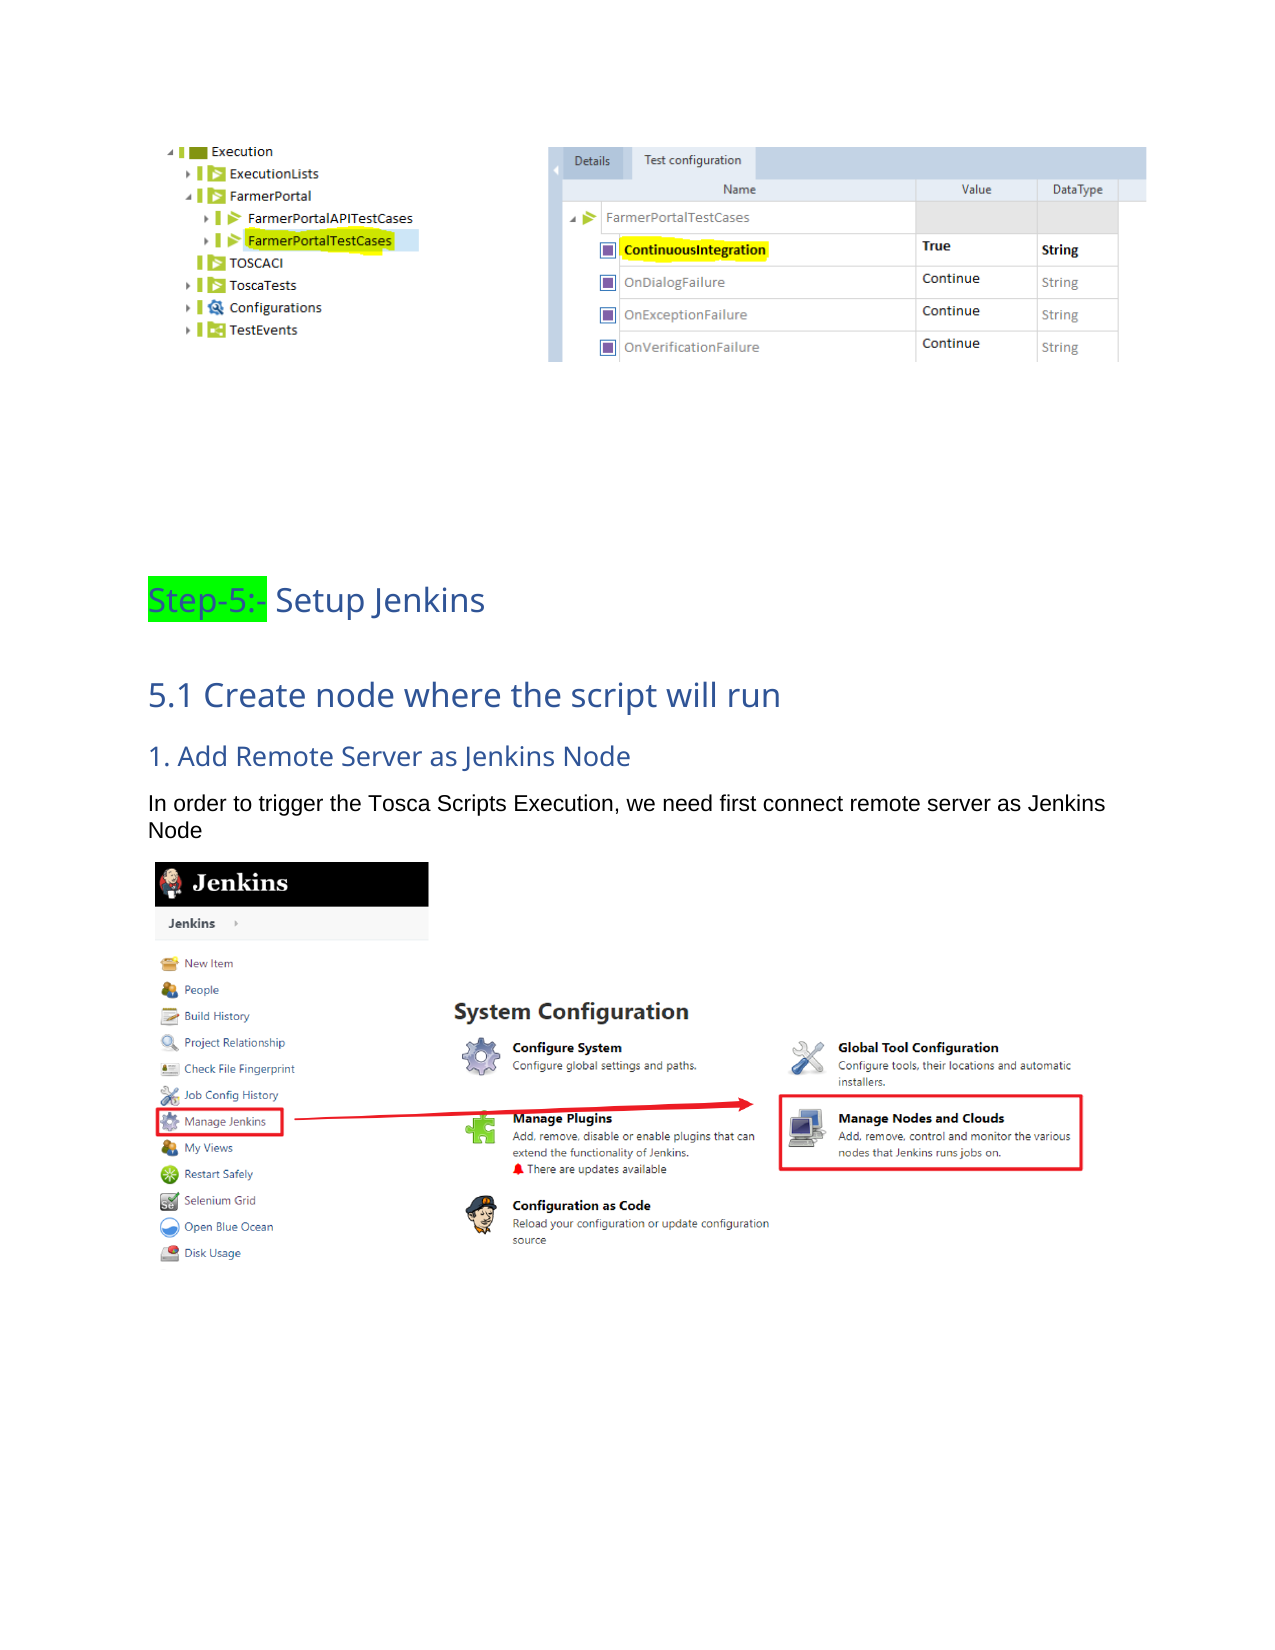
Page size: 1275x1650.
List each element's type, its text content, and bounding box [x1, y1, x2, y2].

picture [147, 855, 1128, 1270]
subtitle 1. Add Remote Server as Jenkins Node [148, 738, 1127, 775]
text In order to trigger the Tosca Scripts Execution, we need first connect remote server as Jenkins Node [148, 790, 1127, 843]
subtitle Step-5:- Setup Jenkins [267, 576, 1127, 622]
text 5.1 Create node where the script will run [148, 672, 1127, 718]
